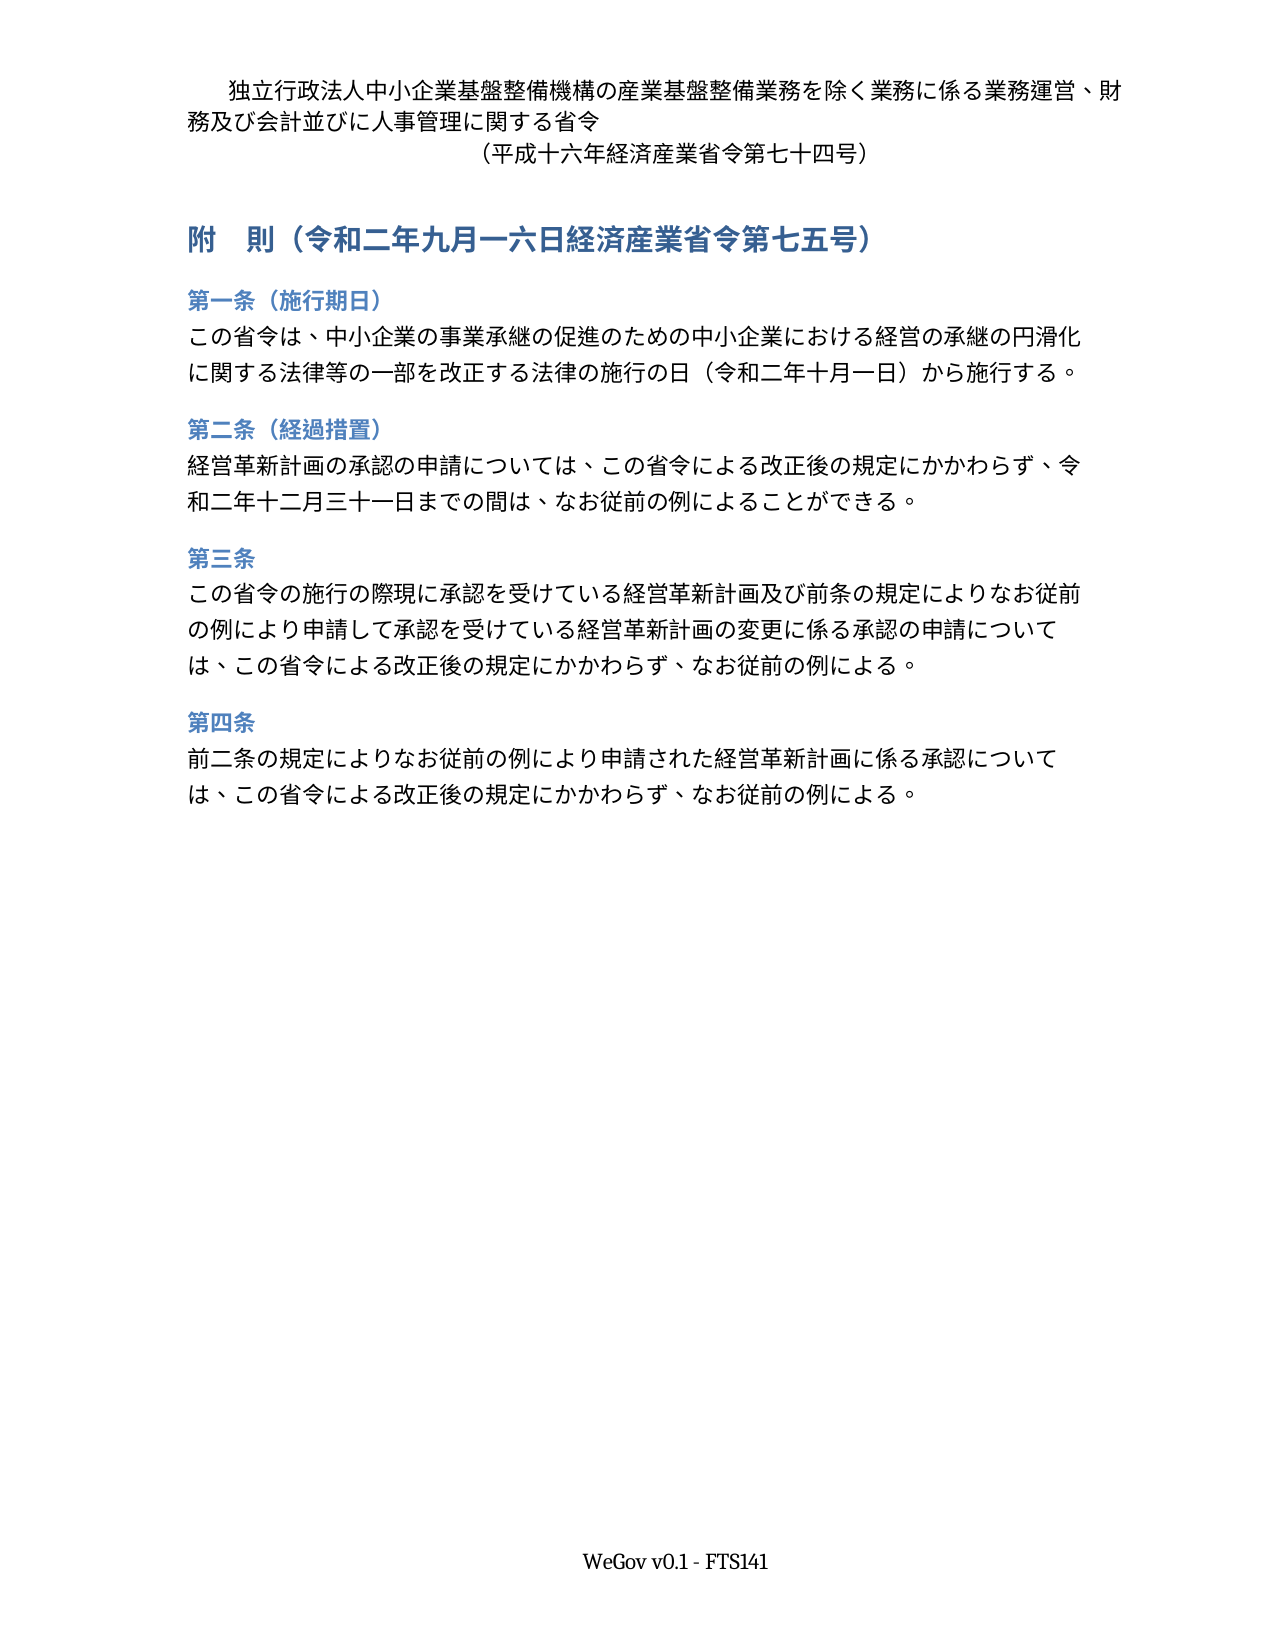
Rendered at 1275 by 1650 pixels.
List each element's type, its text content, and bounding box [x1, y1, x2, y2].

subtitle 附 則（令和二年九月一六日経済産業省令第七五号） [187, 219, 1087, 258]
subtitle 第四条 [187, 707, 1087, 738]
text この省令は、中小企業の事業承継の促進のための中小企業における経営の承継の円滑化に関する法律等の一部を改正する法律の施行の日（令和二年十月一日）から施行する。 [187, 321, 1087, 388]
subtitle 第一条（施行期日） [187, 285, 1087, 316]
subtitle 第三条 [187, 542, 1087, 574]
subtitle 第二条（経過措置） [187, 414, 1087, 445]
text 前二条の規定によりなお従前の例により申請された経営革新計画に係る承認については、この省令による改正後の規定にかかわらず、なお従前の例による。 [187, 743, 1087, 810]
text この省令の施行の際現に承認を受けている経営革新計画及び前条の規定によりなお従前の例により申請して承認を受けている経営革新計画の変更に係る承認の申請については、この省令による改正後の規定にかかわらず、なお従前の例による。 [187, 578, 1087, 682]
text 経営革新計画の承認の申請については、この省令による改正後の規定にかかわらず、令和二年十二月三十一日までの間は、なお従前の例によることができる。 [187, 450, 1087, 517]
